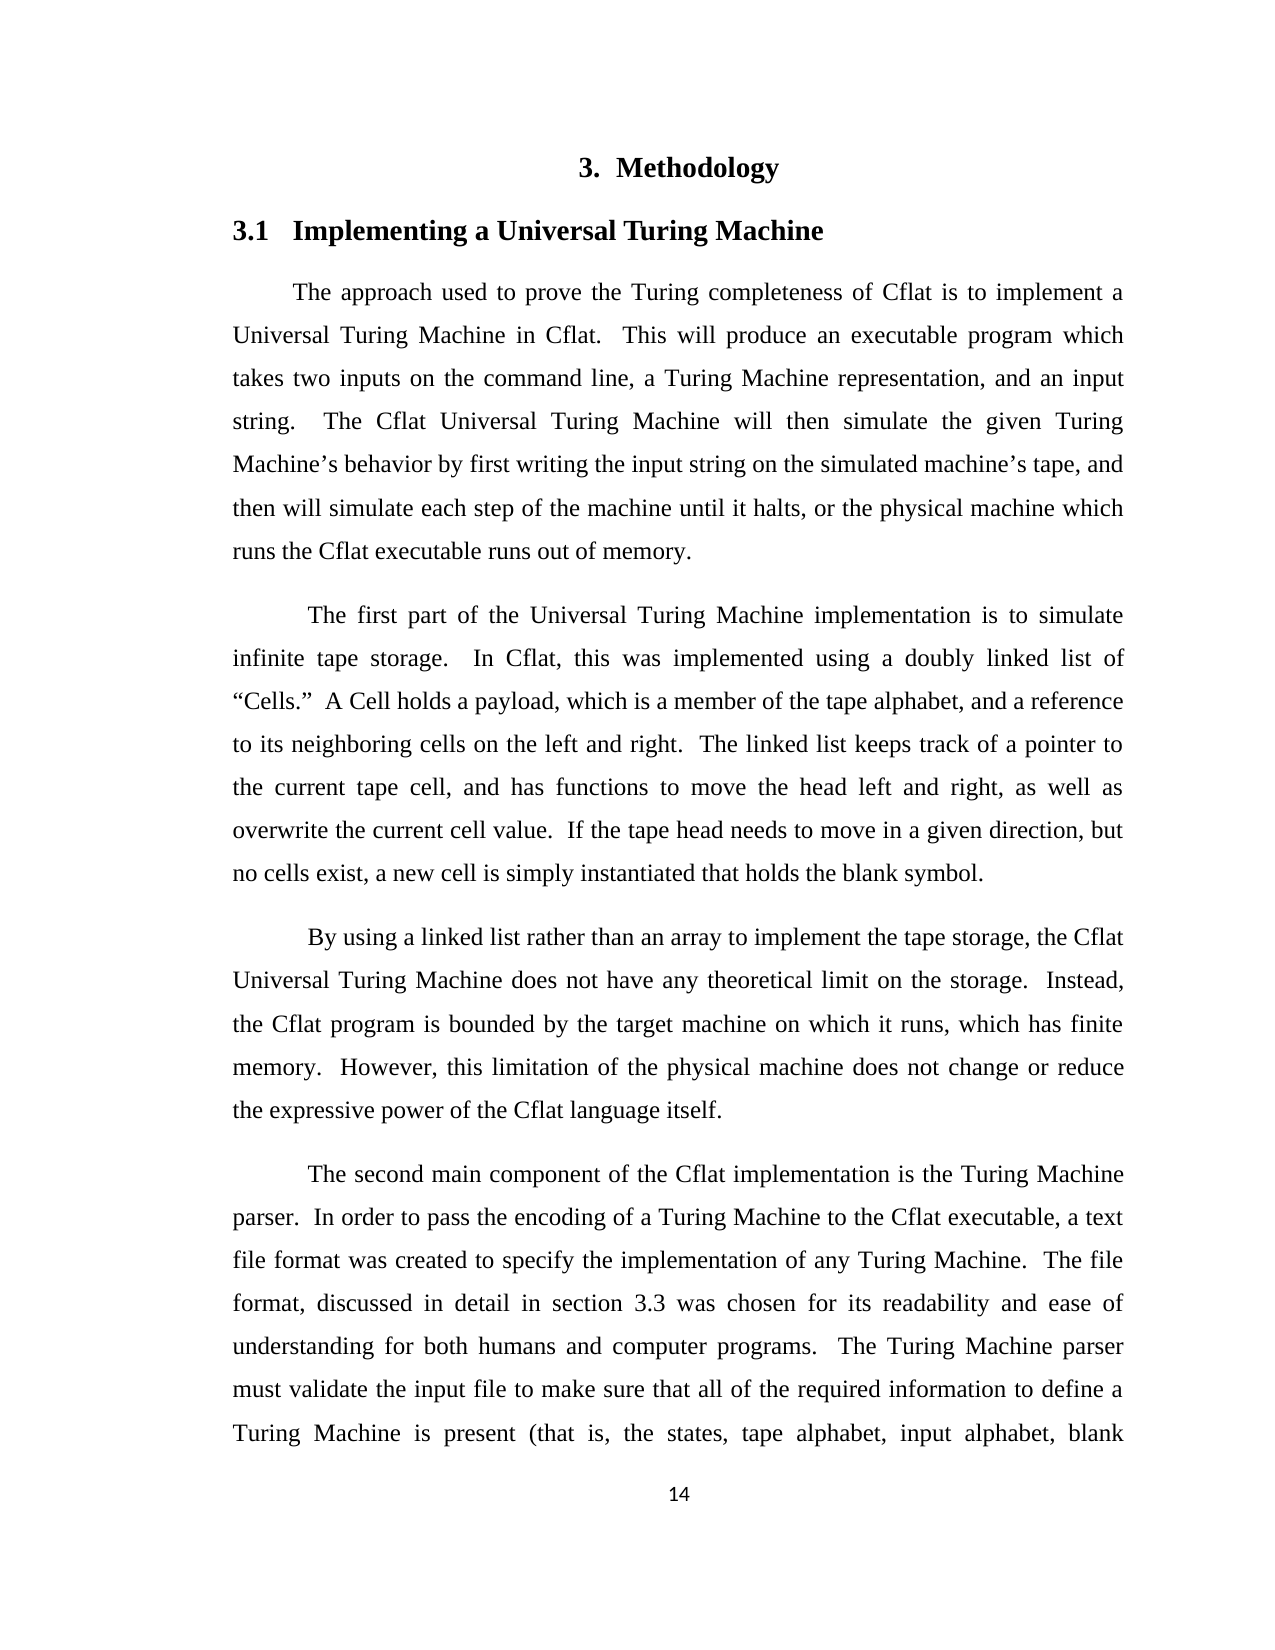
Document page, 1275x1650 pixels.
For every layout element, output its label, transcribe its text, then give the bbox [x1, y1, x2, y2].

subtitle Implementing a Universal Turing Machine [232, 213, 1125, 247]
text By using a linked list rather than an array to implement the tape storage, the Cflat Universal Turing Machine does not have any theoretical limit on the storage. Instead, the Cflat program is bounded by the target machine on which it runs, which has finite memory. However, this limitation of the physical machine does not change or reduce the expressive power of the Cflat language itself. [232, 922, 1125, 1124]
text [232, 1159, 1125, 1446]
text The approach used to prove the Turing completeness of Cflat is to implement a Universal Turing Machine in Cflat. This will produce an executable program which takes two inputs on the command line, a Turing Machine representation, and an input string. The Cflat Universal Turing Machine will then simulate the given Turing Machine’s behavior by first writing the input string on the simulated machine’s tape, and then will simulate each step of the machine until it halts, or the physical machine which runs the Cflat executable runs out of memory. [232, 277, 1125, 564]
subtitle Methodology [232, 150, 1125, 183]
text The first part of the Universal Turing Machine implementation is to simulate infinite tape storage. In Cflat, this was implemented using a doubly linked list of “Cells.” A Cell holds a payload, which is a member of the tape alphabet, and a reference to its neighboring cells on the left and right. The linked list keeps track of a pointer to the current tape cell, and has functions to move the head left and right, as well as overwrite the current cell value. If the tape head needs to move in a given direction, but no cells exist, a new cell is simply instantiated that holds the blank symbol. [232, 600, 1125, 887]
